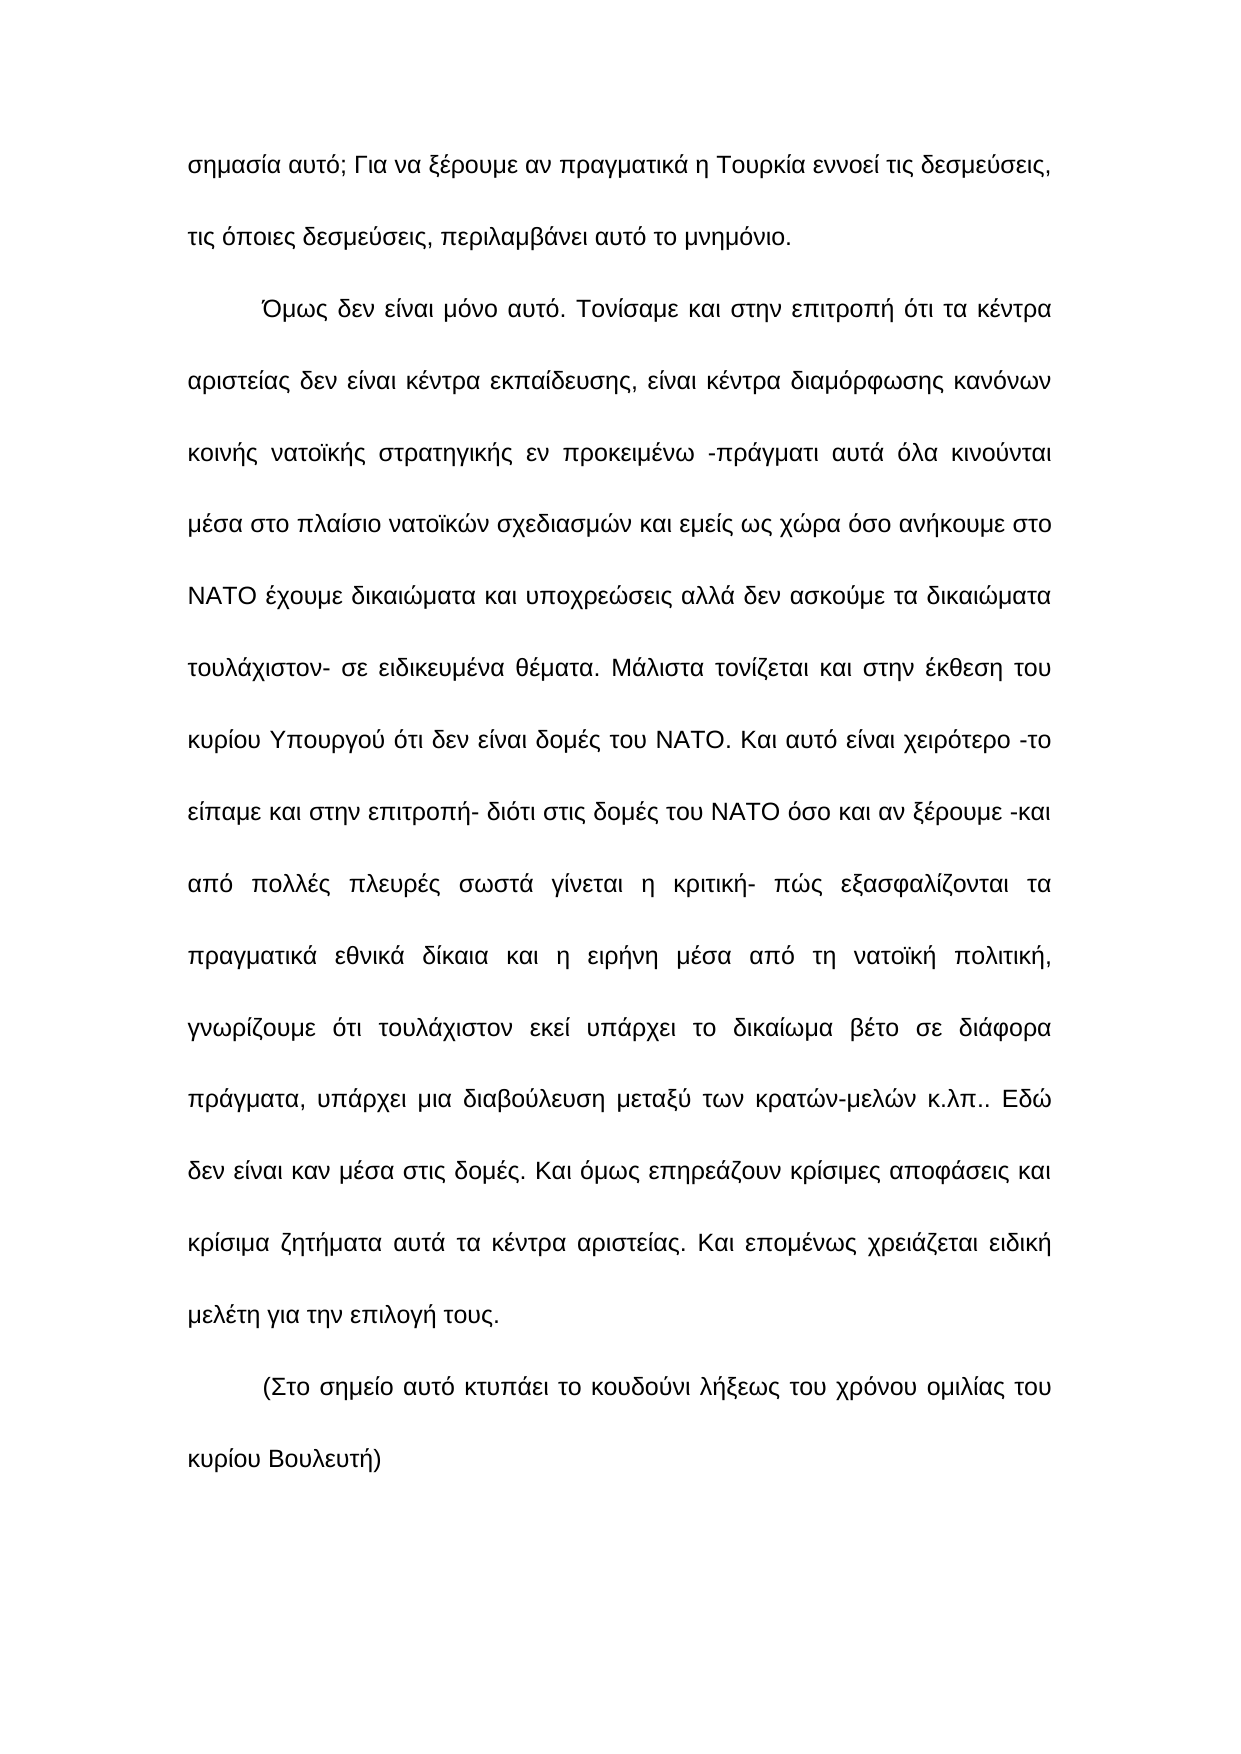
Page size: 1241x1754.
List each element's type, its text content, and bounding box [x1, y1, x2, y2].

text (Στο σημείο αυτό κτυπάει το κουδούνι λήξεως του χρόνου ομιλίας του κυρίου Βουλευτή) [187, 1372, 1053, 1472]
text Όμως δεν είναι μόνο αυτό. Τονίσαμε και στην επιτροπή ότι τα κέντρα αριστείας δεν είναι κέντρα εκπαίδευσης, είναι κέντρα διαμόρφωσης κανόνων κοινής νατοϊκής στρατηγικής εν προκειμένω -πράγματι αυτά όλα κινούνται μέσα στο πλαίσιο νατοϊκών σχεδιασμών και εμείς ως χώρα όσο ανήκουμε στο ΝΑΤΟ έχουμε δικαιώματα και υποχρεώσεις αλλά δεν ασκούμε τα δικαιώματα τουλάχιστον- σε ειδικευμένα θέματα. Μάλιστα τονίζεται και στην έκθεση του κυρίου Υπουργού ότι δεν είναι δομές του ΝΑΤΟ. Και αυτό είναι χειρότερο -το είπαμε και στην επιτροπή- διότι στις δομές του ΝΑΤΟ όσο και αν ξέρουμε -και από πολλές πλευρές σωστά γίνεται η κριτική- πώς εξασφαλίζονται τα πραγματικά εθνικά δίκαια και η ειρήνη μέσα από τη νατοϊκή πολιτική, γνωρίζουμε ότι τουλάχιστον εκεί υπάρχει το δικαίωμα βέτο σε διάφορα πράγματα, υπάρχει μια διαβούλευση μεταξύ των κρατών-μελών κ.λπ.. Εδώ δεν είναι καν μέσα στις δομές. Και όμως επηρεάζουν κρίσιμες αποφάσεις και κρίσιμα ζητήματα αυτά τα κέντρα αριστείας. Και επομένως χρειάζεται ειδική μελέτη για την επιλογή τους. [187, 294, 1053, 1329]
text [187, 150, 1053, 251]
